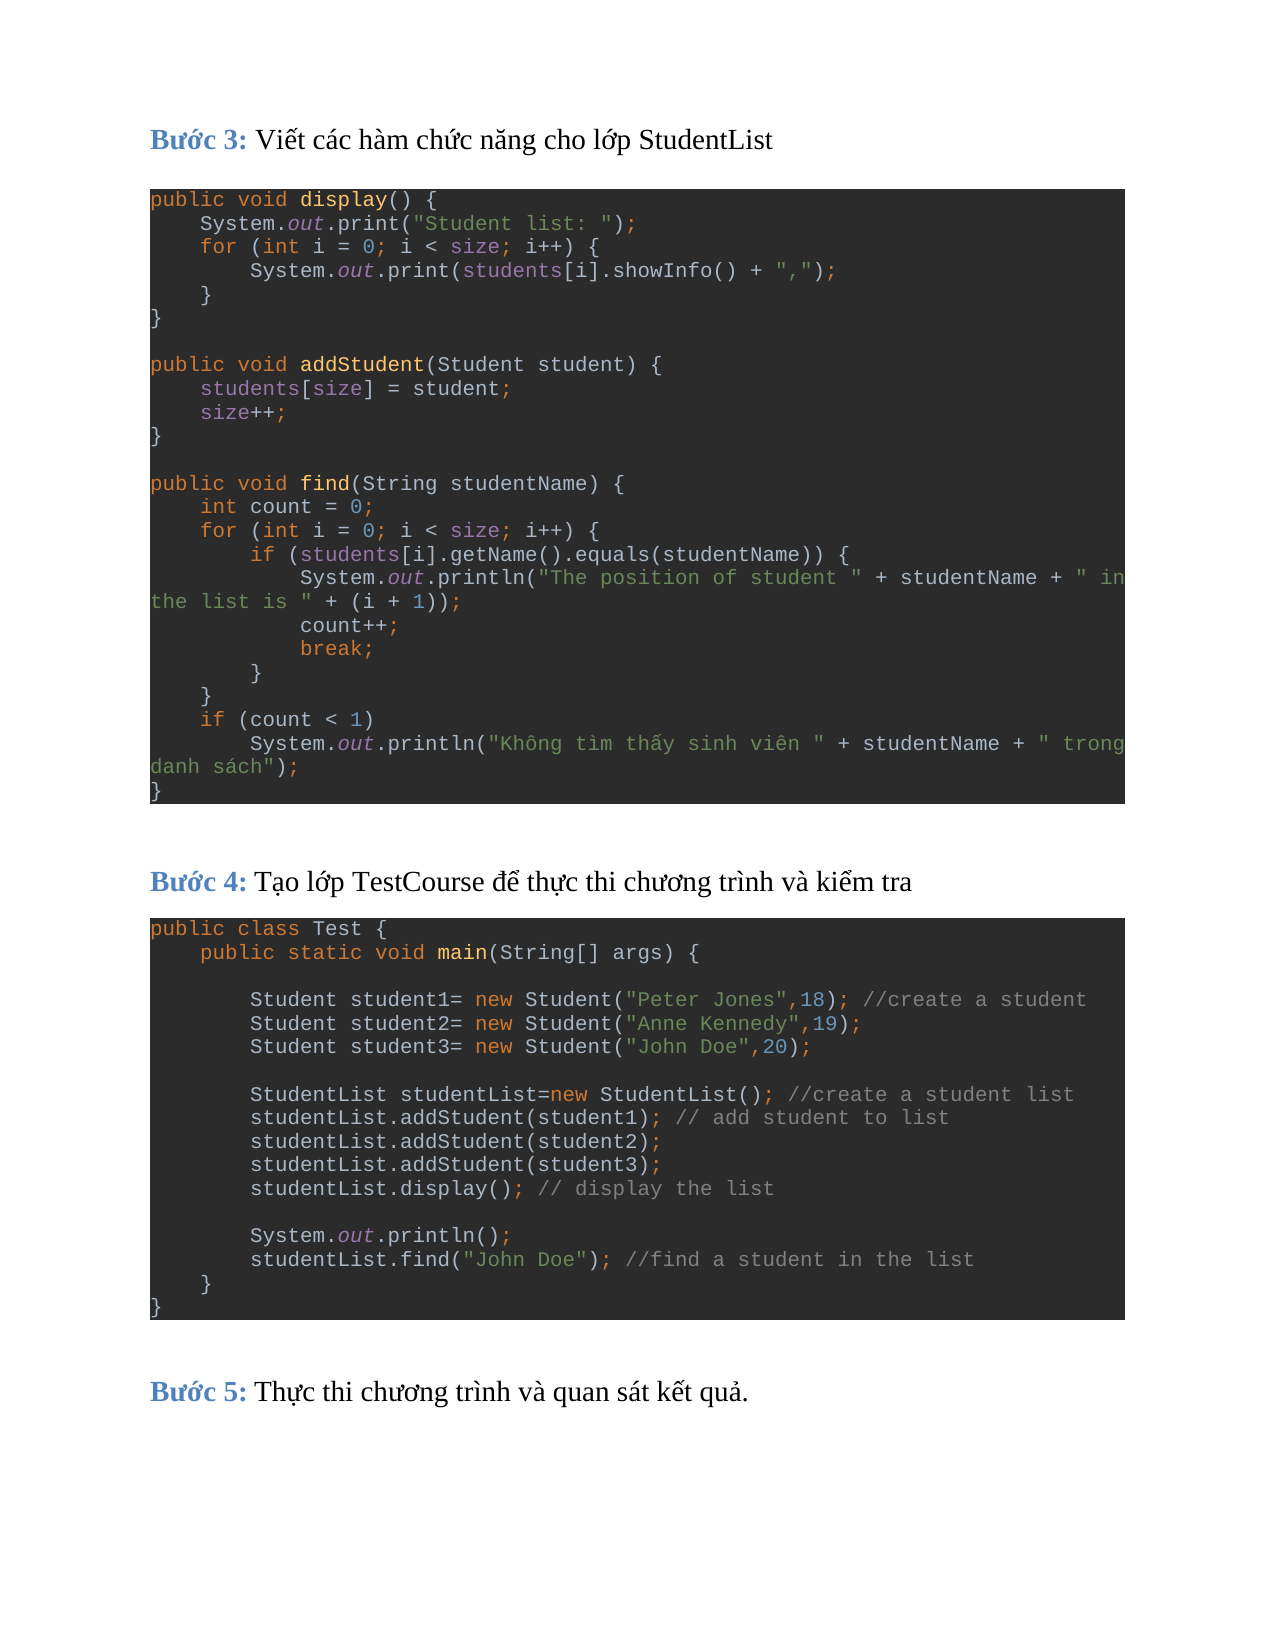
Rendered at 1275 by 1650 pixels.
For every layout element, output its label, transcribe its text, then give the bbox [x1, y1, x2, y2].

text Bước 3: Viết các hàm chức năng cho lớp StudentList [150, 122, 1125, 155]
text public class Test { public static void main(String[] args) { Student student1= new Student("Peter Jones",18); //create a student Student student2= new Student("Anne Kennedy",19); Student student3= new Student("John Doe",20); StudentList studentList=new StudentList(); //create a student list studentList.addStudent(student1); // add student to list studentList.addStudent(student2); studentList.addStudent(student3); studentList.display(); // display the list System.out.println(); studentList.find("John Doe"); //find a student in the list } } [150, 918, 1125, 1320]
text public void display() { System.out.print("Student list: "); for (int i = 0; i < size; i++) { System.out.print(students[i].showInfo() + ","); } } public void addStudent(Student student) { students[size] = student; size++; } public void find(String studentName) { int count = 0; for (int i = 0; i < size; i++) { if (students[i].getName().equals(studentName)) { System.out.println("The position of student " + studentName + " in the list is " + (i + 1)); count++; break; } } if (count < 1) System.out.println("Không tìm thấy sinh viên " + studentName + " trong danh sách"); } [150, 189, 1125, 804]
text Bước 5: Thực thi chương trình và quan sát kết quả. [150, 1374, 1125, 1408]
text Bước 4: Tạo lớp TestCourse để thực thi chương trình và kiểm tra [150, 864, 1125, 897]
